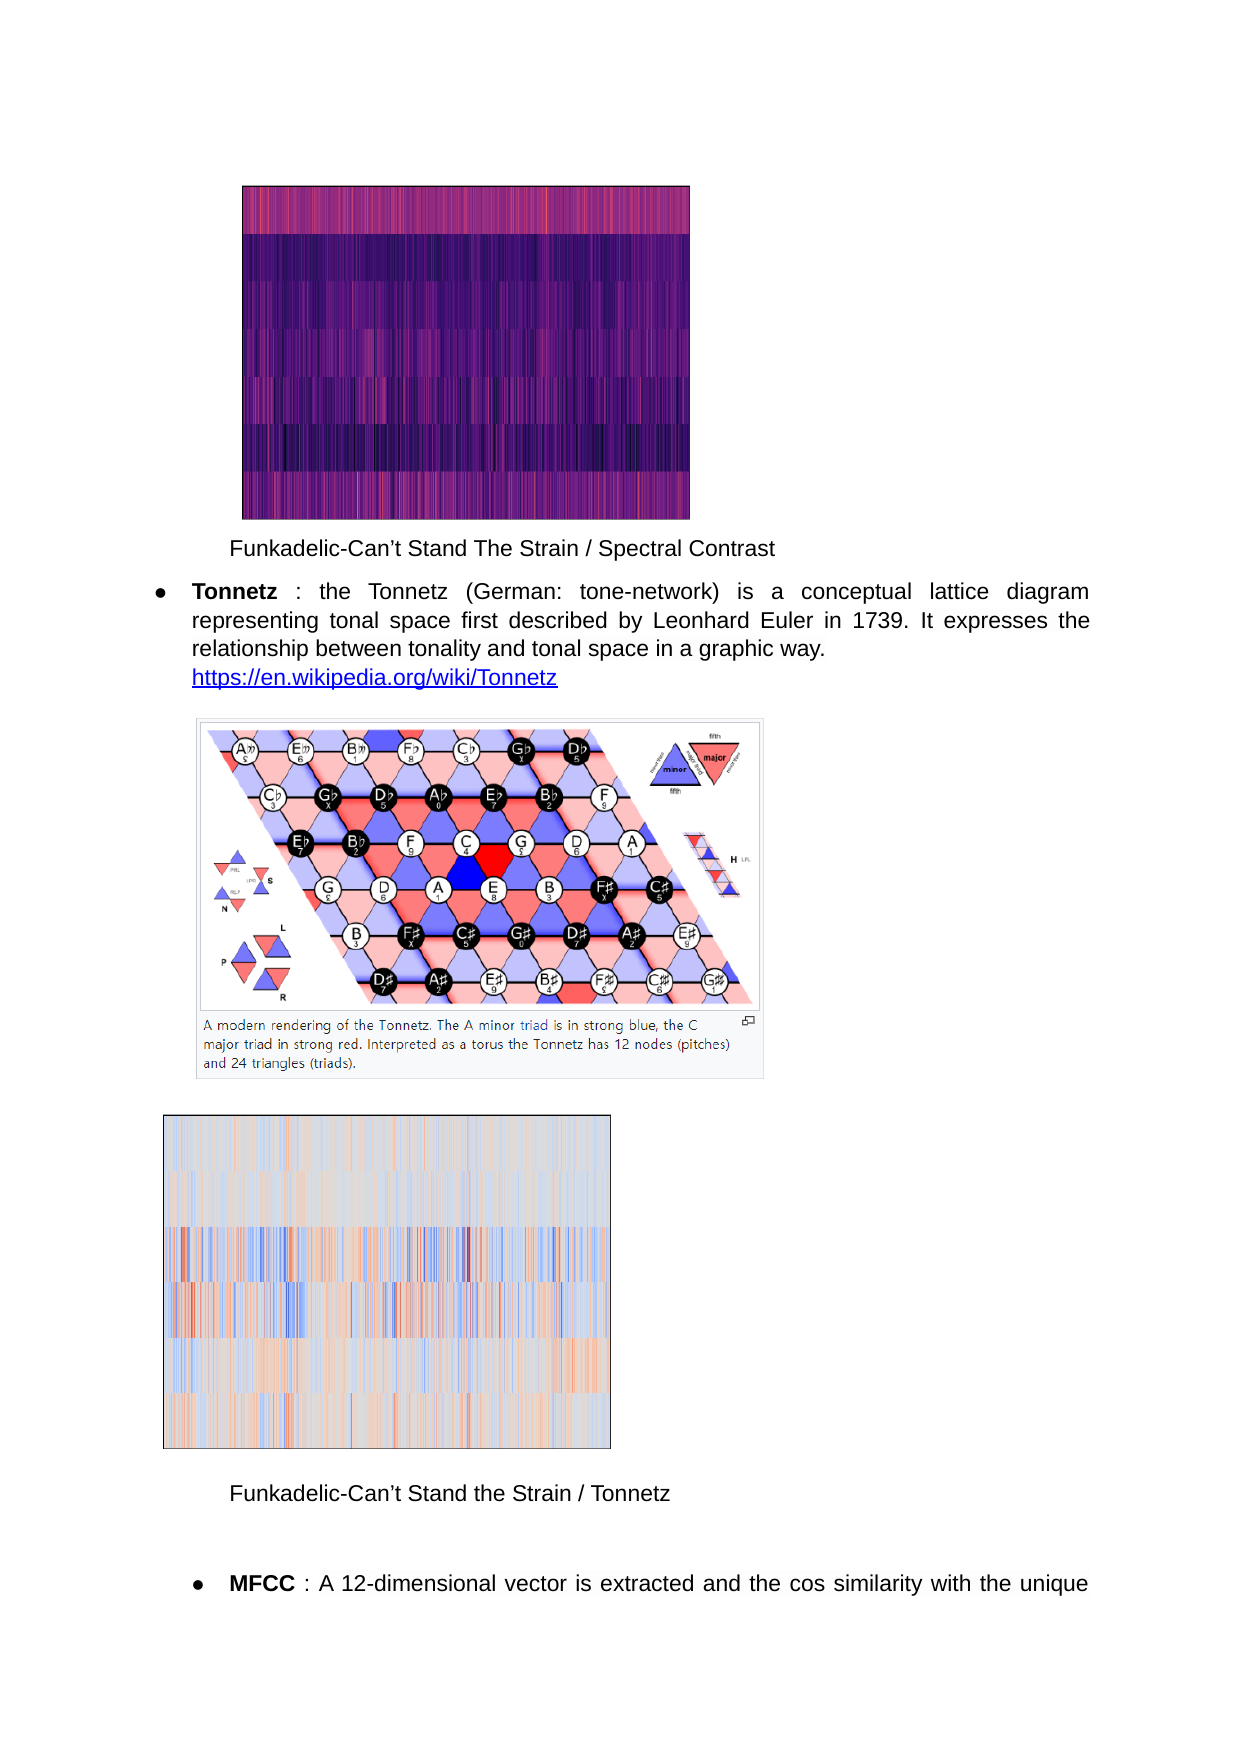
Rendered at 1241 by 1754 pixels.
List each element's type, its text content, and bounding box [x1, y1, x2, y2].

picture [150, 1106, 619, 1462]
picture [189, 710, 770, 1083]
text Funkadelic-Can’t Stand the Strain / Tonnetz [150, 1480, 1090, 1506]
list Tonnetz : the Tonnetz (German: tone-network) is a conceptual lattice diagram representing tonal space first described by Leonhard Euler in 1739. It expresses the relationship between tonality and tonal space in a graphic way. https://en.wikipedia.org/wiki/Tonnetz [154, 578, 1090, 690]
picture [229, 177, 698, 532]
